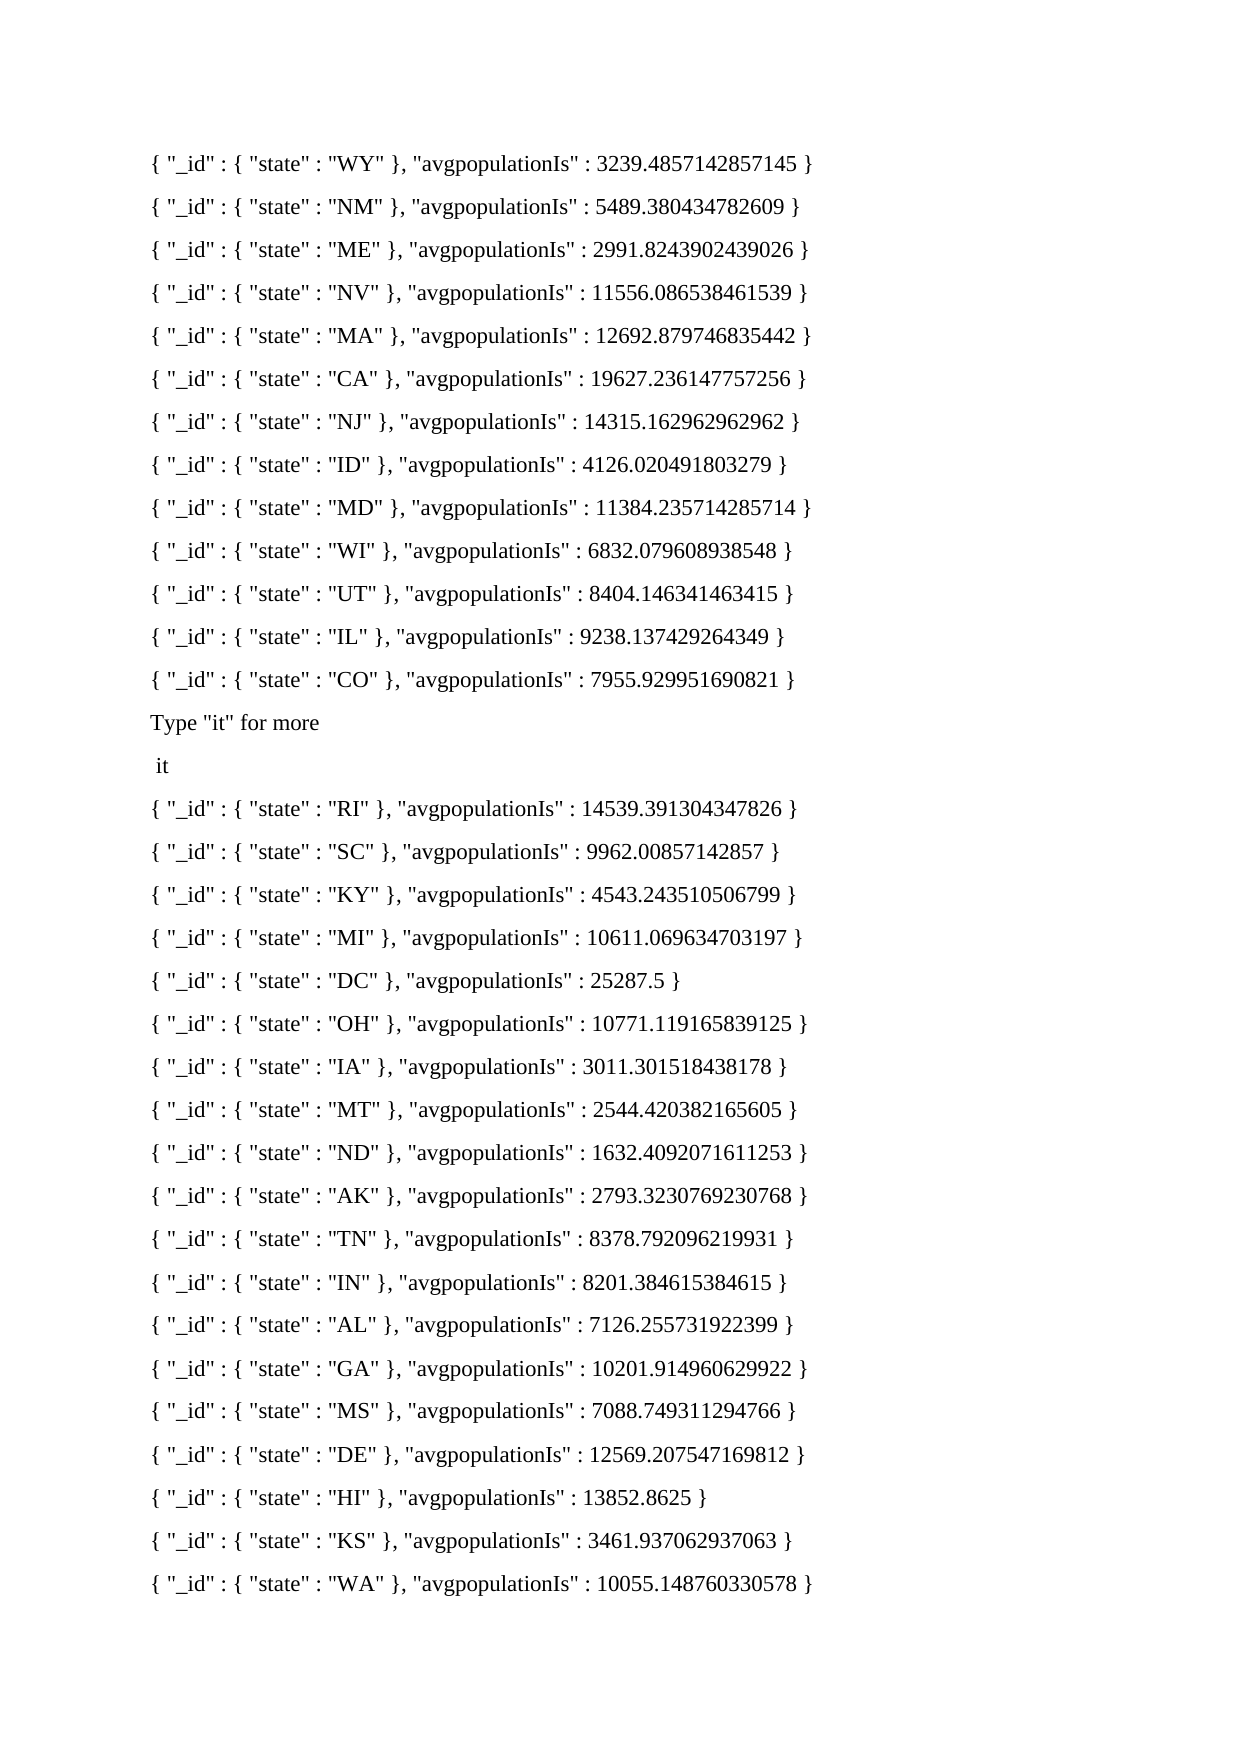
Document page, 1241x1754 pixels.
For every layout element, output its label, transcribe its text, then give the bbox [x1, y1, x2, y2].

text { "_id" : { "state" : "MA" }, "avgpopulationIs" : 12692.879746835442 } [150, 322, 1090, 348]
text { "_id" : { "state" : "ID" }, "avgpopulationIs" : 4126.020491803279 } [150, 451, 1090, 477]
text { "_id" : { "state" : "DC" }, "avgpopulationIs" : 25287.5 } [150, 967, 1090, 994]
text { "_id" : { "state" : "HI" }, "avgpopulationIs" : 13852.8625 } [150, 1484, 1090, 1510]
text { "_id" : { "state" : "AK" }, "avgpopulationIs" : 2793.3230769230768 } [150, 1182, 1090, 1209]
text { "_id" : { "state" : "ND" }, "avgpopulationIs" : 1632.4092071611253 } [150, 1139, 1090, 1166]
text { "_id" : { "state" : "NJ" }, "avgpopulationIs" : 14315.162962962962 } [150, 408, 1090, 434]
text { "_id" : { "state" : "DE" }, "avgpopulationIs" : 12569.207547169812 } [150, 1441, 1090, 1467]
text { "_id" : { "state" : "KS" }, "avgpopulationIs" : 3461.937062937063 } [150, 1527, 1090, 1553]
text { "_id" : { "state" : "SC" }, "avgpopulationIs" : 9962.00857142857 } [150, 838, 1090, 865]
text it [150, 752, 1090, 779]
text { "_id" : { "state" : "IA" }, "avgpopulationIs" : 3011.301518438178 } [150, 1053, 1090, 1080]
text { "_id" : { "state" : "WY" }, "avgpopulationIs" : 3239.4857142857145 } [150, 150, 1090, 176]
text Type "it" for more [150, 709, 1090, 736]
text { "_id" : { "state" : "AL" }, "avgpopulationIs" : 7126.255731922399 } [150, 1312, 1090, 1338]
text { "_id" : { "state" : "OH" }, "avgpopulationIs" : 10771.119165839125 } [150, 1010, 1090, 1037]
text { "_id" : { "state" : "IN" }, "avgpopulationIs" : 8201.384615384615 } [150, 1268, 1090, 1295]
text { "_id" : { "state" : "WI" }, "avgpopulationIs" : 6832.079608938548 } [150, 537, 1090, 563]
text { "_id" : { "state" : "GA" }, "avgpopulationIs" : 10201.914960629922 } [150, 1354, 1090, 1381]
text { "_id" : { "state" : "CA" }, "avgpopulationIs" : 19627.236147757256 } [150, 365, 1090, 391]
text { "_id" : { "state" : "MD" }, "avgpopulationIs" : 11384.235714285714 } [150, 494, 1090, 521]
text { "_id" : { "state" : "NM" }, "avgpopulationIs" : 5489.380434782609 } [150, 193, 1090, 219]
text { "_id" : { "state" : "ME" }, "avgpopulationIs" : 2991.8243902439026 } [150, 236, 1090, 262]
text { "_id" : { "state" : "MI" }, "avgpopulationIs" : 10611.069634703197 } [150, 924, 1090, 951]
text { "_id" : { "state" : "CO" }, "avgpopulationIs" : 7955.929951690821 } [150, 666, 1090, 693]
text { "_id" : { "state" : "IL" }, "avgpopulationIs" : 9238.137429264349 } [150, 623, 1090, 649]
text { "_id" : { "state" : "MT" }, "avgpopulationIs" : 2544.420382165605 } [150, 1096, 1090, 1123]
text { "_id" : { "state" : "NV" }, "avgpopulationIs" : 11556.086538461539 } [150, 279, 1090, 305]
text { "_id" : { "state" : "WA" }, "avgpopulationIs" : 10055.148760330578 } [150, 1570, 1090, 1596]
text { "_id" : { "state" : "KY" }, "avgpopulationIs" : 4543.243510506799 } [150, 881, 1090, 908]
text { "_id" : { "state" : "TN" }, "avgpopulationIs" : 8378.792096219931 } [150, 1226, 1090, 1252]
text { "_id" : { "state" : "MS" }, "avgpopulationIs" : 7088.749311294766 } [150, 1398, 1090, 1424]
text { "_id" : { "state" : "RI" }, "avgpopulationIs" : 14539.391304347826 } [150, 795, 1090, 822]
text { "_id" : { "state" : "UT" }, "avgpopulationIs" : 8404.146341463415 } [150, 580, 1090, 607]
